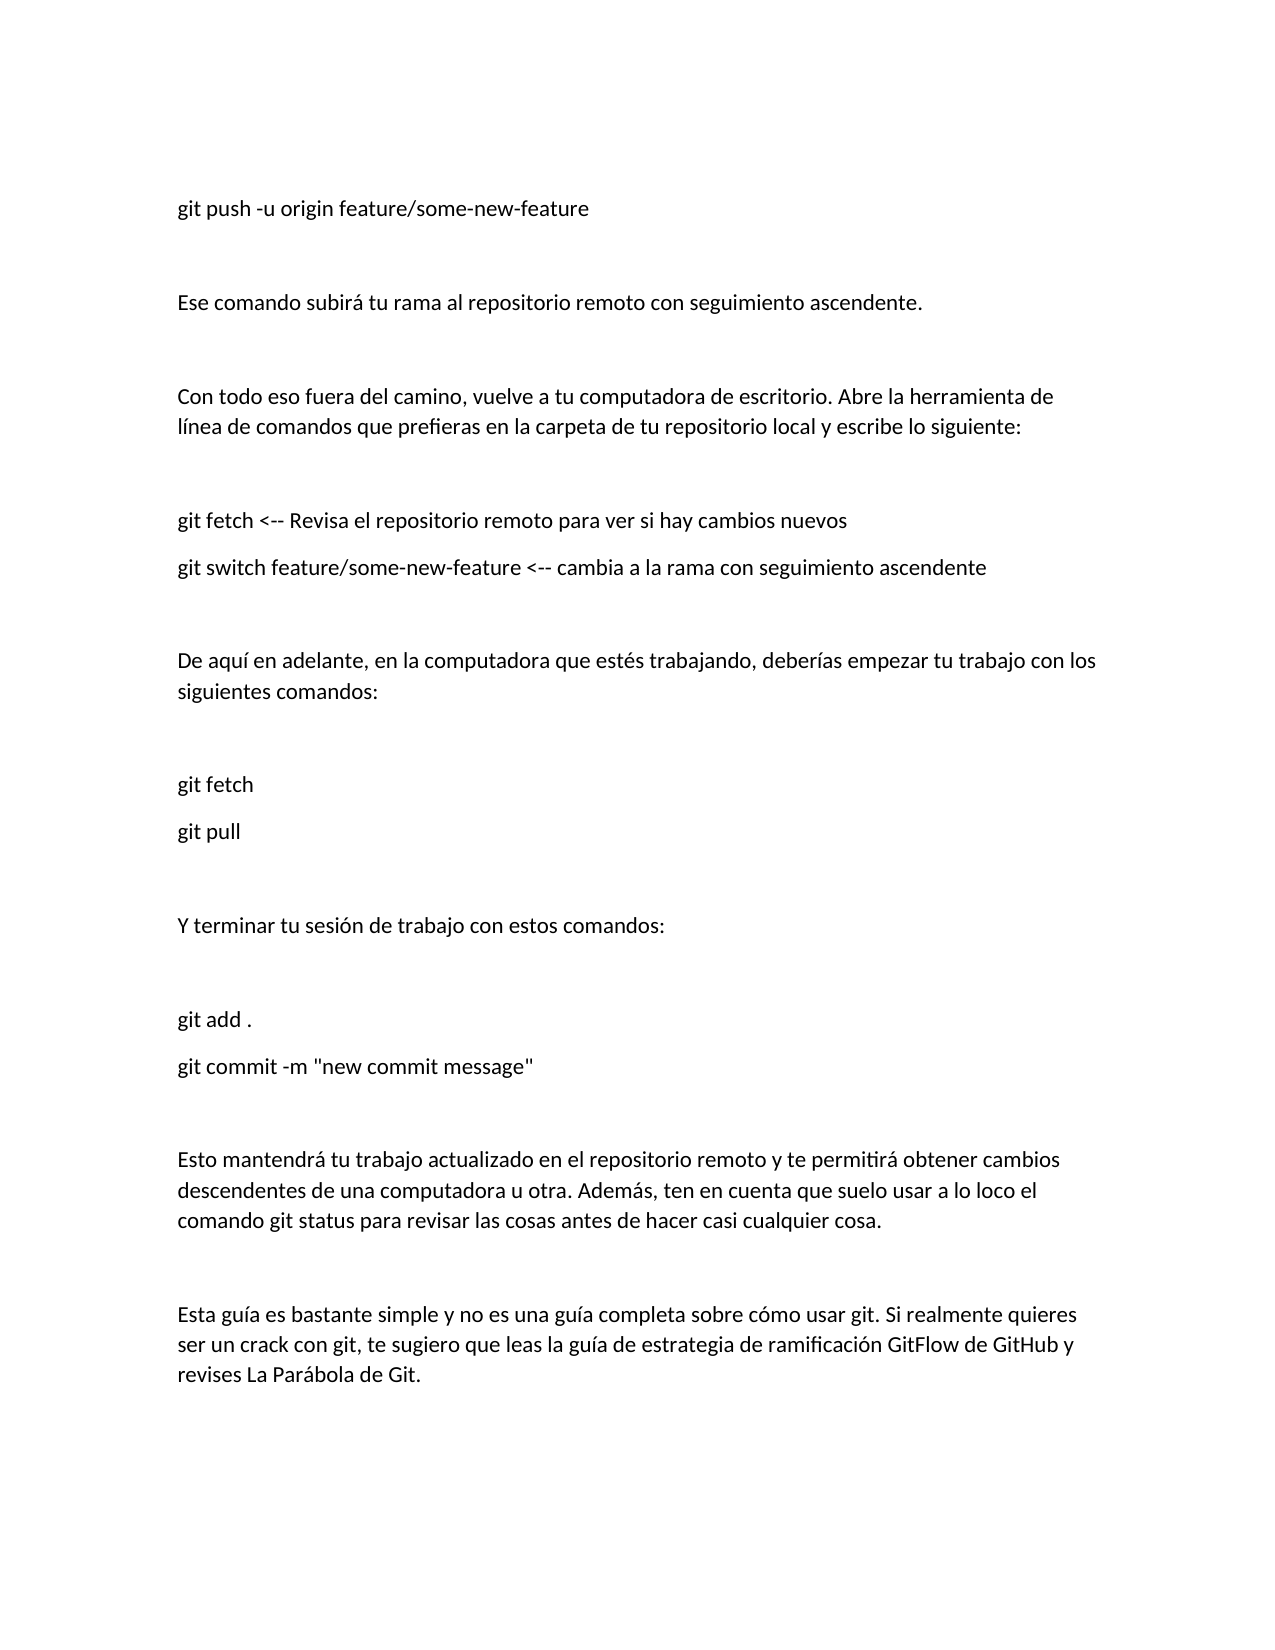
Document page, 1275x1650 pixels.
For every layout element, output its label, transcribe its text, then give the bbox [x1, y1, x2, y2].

text git fetch [177, 771, 1098, 798]
text Y terminar tu sesión de trabajo con estos comandos: [177, 911, 1098, 939]
text Esto mantendrá tu trabajo actualizado en el repositorio remoto y te permitirá obtener cambios descendentes de una computadora u otra. Además, ten en cuenta que suelo usar a lo loco el comando git status para revisar las cosas antes de hacer casi cualquier cosa. [177, 1146, 1098, 1234]
text Con todo eso fuera del camino, vuelve a tu computadora de escritorio. Abre la herramienta de línea de comandos que prefieras en la carpeta de tu repositorio local y escribe lo siguiente: [177, 382, 1098, 440]
text git commit -m "new commit message" [177, 1052, 1098, 1080]
text git switch feature/some-new-feature <-- cambia a la rama con seguimiento ascendente [177, 553, 1098, 581]
text Ese comando subirá tu rama al repositorio remoto con seguimiento ascendente. [177, 288, 1098, 316]
text git fetch <-- Revisa el repositorio remoto para ver si hay cambios nuevos [177, 506, 1098, 534]
text git pull [177, 817, 1098, 845]
text De aquí en adelante, en la computadora que estés trabajando, deberías empezar tu trabajo con los siguientes comandos: [177, 647, 1098, 705]
text Esta guía es bastante simple y no es una guía completa sobre cómo usar git. Si realmente quieres ser un crack con git, te sugiero que leas la guía de estrategia de ramificación GitFlow de GitHub y revises La Parábola de Git. [177, 1300, 1098, 1388]
text git push -u origin feature/some-new-feature [177, 194, 1098, 222]
text git add . [177, 1005, 1098, 1033]
